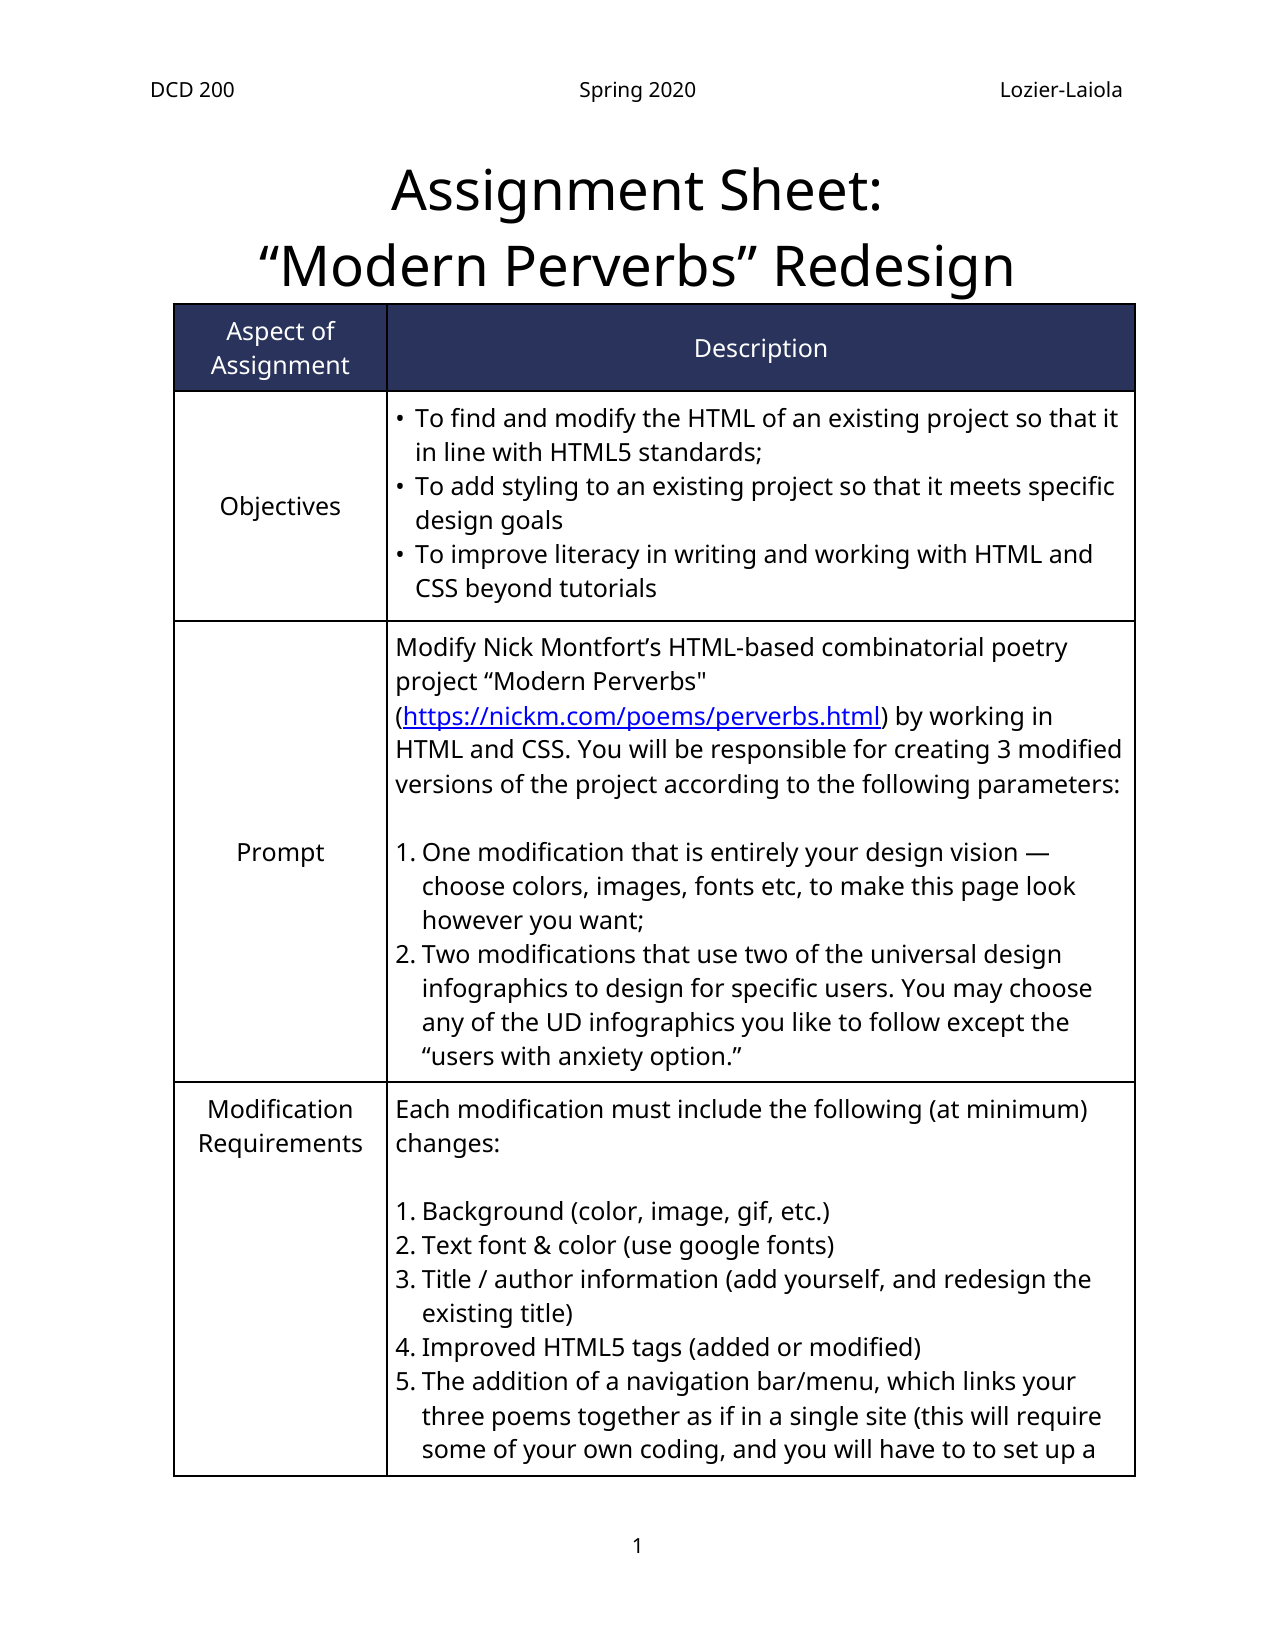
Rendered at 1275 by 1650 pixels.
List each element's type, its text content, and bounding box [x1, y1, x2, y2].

title “Modern Perverbs” Redesign [150, 227, 1125, 303]
table_cell Modify Nick Montfort’s HTML-based combinatorial poetry project “Modern Perverbs" (https://nickm.com/poems/perverbs.html) by working in HTML and CSS. You will be responsible for creating 3 modified versions of the project according to the following parameters: One modification that is entirely your design vision — choose colors, images, fonts etc, to make this page look however you want; Two modifications that use two of the universal design infographics to design for specific users. You may choose any of the UD infographics you like to follow except the “users with anxiety option.” [388, 622, 1134, 1081]
table_cell Objectives [175, 392, 386, 619]
table_cell Prompt [175, 622, 386, 1081]
table_header Description [388, 305, 1134, 390]
table_cell Modification Requirements [175, 1083, 386, 1474]
table_cell To find and modify the HTML of an existing project so that it in line with HTML5 standards; To add styling to an existing project so that it meets specific design goals To improve literacy in writing and working with HTML and CSS beyond tutorials [388, 392, 1134, 619]
table_header Aspect of Assignment [175, 305, 386, 390]
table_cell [388, 1083, 1134, 1474]
title Assignment Sheet: [150, 150, 1125, 227]
